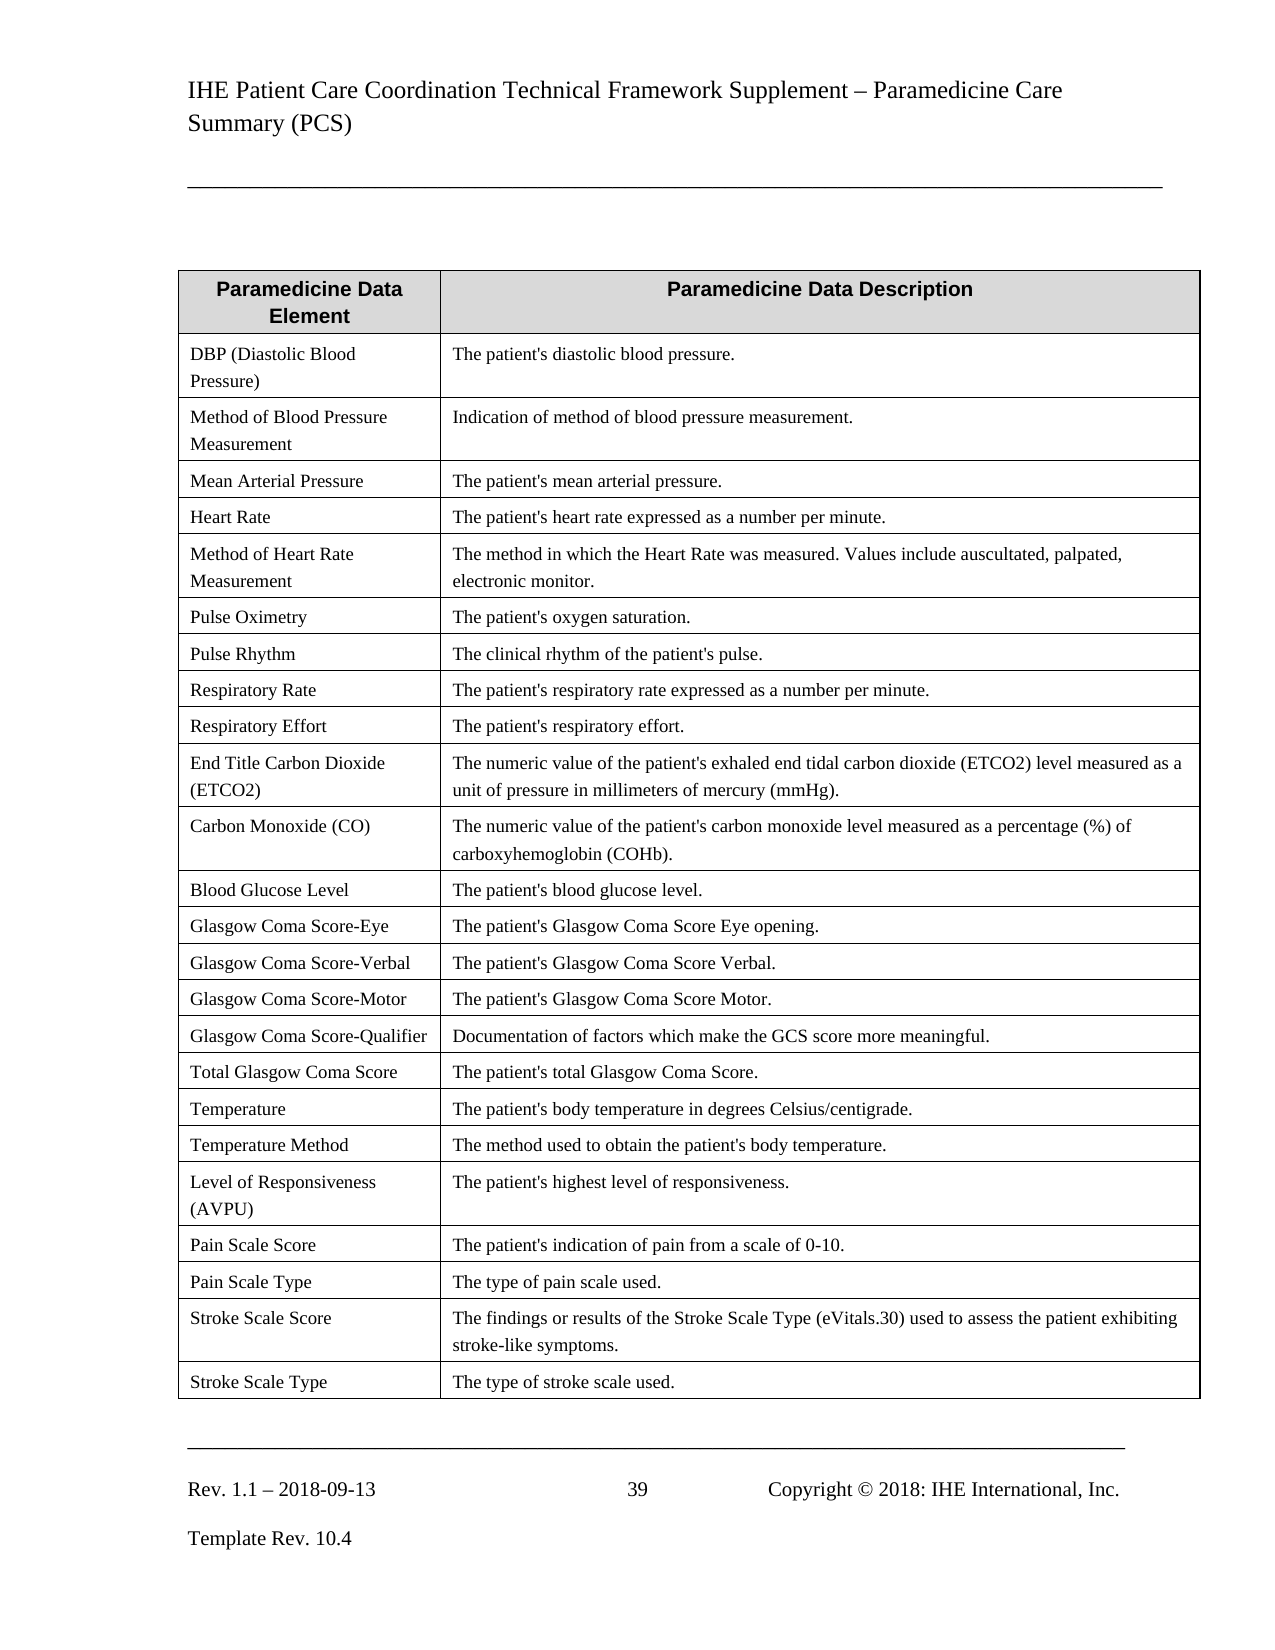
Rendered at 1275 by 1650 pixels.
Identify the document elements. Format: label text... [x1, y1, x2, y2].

table_cell The patient's oxygen saturation. [441, 598, 1199, 633]
table_cell The patient's highest level of responsiveness. [441, 1162, 1199, 1225]
table_cell The patient's blood glucose level. [441, 871, 1199, 906]
table_cell The numeric value of the patient's carbon monoxide level measured as a percentage (%) of carboxyhemoglobin (COHb). [441, 807, 1199, 869]
table_cell Method of Blood Pressure Measurement [179, 398, 440, 460]
table_cell The method in which the Heart Rate was measured. Values include auscultated, palpated, electronic monitor. [441, 534, 1199, 597]
table_cell Carbon Monoxide (CO) [179, 807, 440, 869]
table_cell The patient's diastolic blood pressure. [441, 334, 1199, 397]
table_cell Glasgow Coma Score-Verbal [179, 944, 440, 979]
table_cell The patient's mean arterial pressure. [441, 461, 1199, 497]
table_cell Level of Responsiveness (AVPU) [179, 1162, 440, 1225]
table_header Paramedicine Data Description [441, 271, 1199, 333]
table_cell Temperature Method [179, 1126, 440, 1161]
table_cell Pain Scale Type [179, 1262, 440, 1298]
table_cell Indication of method of blood pressure measurement. [441, 398, 1199, 460]
table_cell The clinical rhythm of the patient's pulse. [441, 634, 1199, 669]
table_cell Mean Arterial Pressure [179, 461, 440, 497]
table_cell Glasgow Coma Score-Qualifier [179, 1016, 440, 1052]
table_cell Pulse Rhythm [179, 634, 440, 669]
table_cell Blood Glucose Level [179, 871, 440, 906]
table_cell End Title Carbon Dioxide (ETCO2) [179, 744, 440, 806]
table_cell The method used to obtain the patient's body temperature. [441, 1126, 1199, 1161]
table_cell Heart Rate [179, 498, 440, 533]
table_cell The patient's Glasgow Coma Score Motor. [441, 980, 1199, 1015]
table_cell The type of stroke scale used. [441, 1362, 1199, 1398]
table_cell The numeric value of the patient's exhaled end tidal carbon dioxide (ETCO2) level measured as a unit of pressure in millimeters of mercury (mmHg). [441, 744, 1199, 806]
table_cell Stroke Scale Type [179, 1362, 440, 1398]
table_cell The patient's respiratory effort. [441, 707, 1199, 742]
table_cell Stroke Scale Score [179, 1299, 440, 1361]
table_cell Total Glasgow Coma Score [179, 1053, 440, 1088]
table_cell The type of pain scale used. [441, 1262, 1199, 1298]
table_cell Temperature [179, 1089, 440, 1125]
table_cell The patient's indication of pain from a scale of 0-10. [441, 1226, 1199, 1261]
table_header Paramedicine Data Element [179, 271, 440, 333]
table_cell The patient's Glasgow Coma Score Verbal. [441, 944, 1199, 979]
table_cell Glasgow Coma Score-Motor [179, 980, 440, 1015]
table_cell Method of Heart Rate Measurement [179, 534, 440, 597]
table_cell The findings or results of the Stroke Scale Type (eVitals.30) used to assess the patient exhibiting stroke-like symptoms. [441, 1299, 1199, 1361]
table_cell Pulse Oximetry [179, 598, 440, 633]
table_cell The patient's heart rate expressed as a number per minute. [441, 498, 1199, 533]
table_cell DBP (Diastolic Blood Pressure) [179, 334, 440, 397]
table_cell The patient's total Glasgow Coma Score. [441, 1053, 1199, 1088]
table_cell Respiratory Rate [179, 671, 440, 706]
table_cell The patient's Glasgow Coma Score Eye opening. [441, 907, 1199, 942]
table_cell The patient's body temperature in degrees Celsius/centigrade. [441, 1089, 1199, 1125]
table_cell The patient's respiratory rate expressed as a number per minute. [441, 671, 1199, 706]
table_cell Glasgow Coma Score-Eye [179, 907, 440, 942]
table_cell Documentation of factors which make the GCS score more meaningful. [441, 1016, 1199, 1052]
table_cell Respiratory Effort [179, 707, 440, 742]
table_cell Pain Scale Score [179, 1226, 440, 1261]
